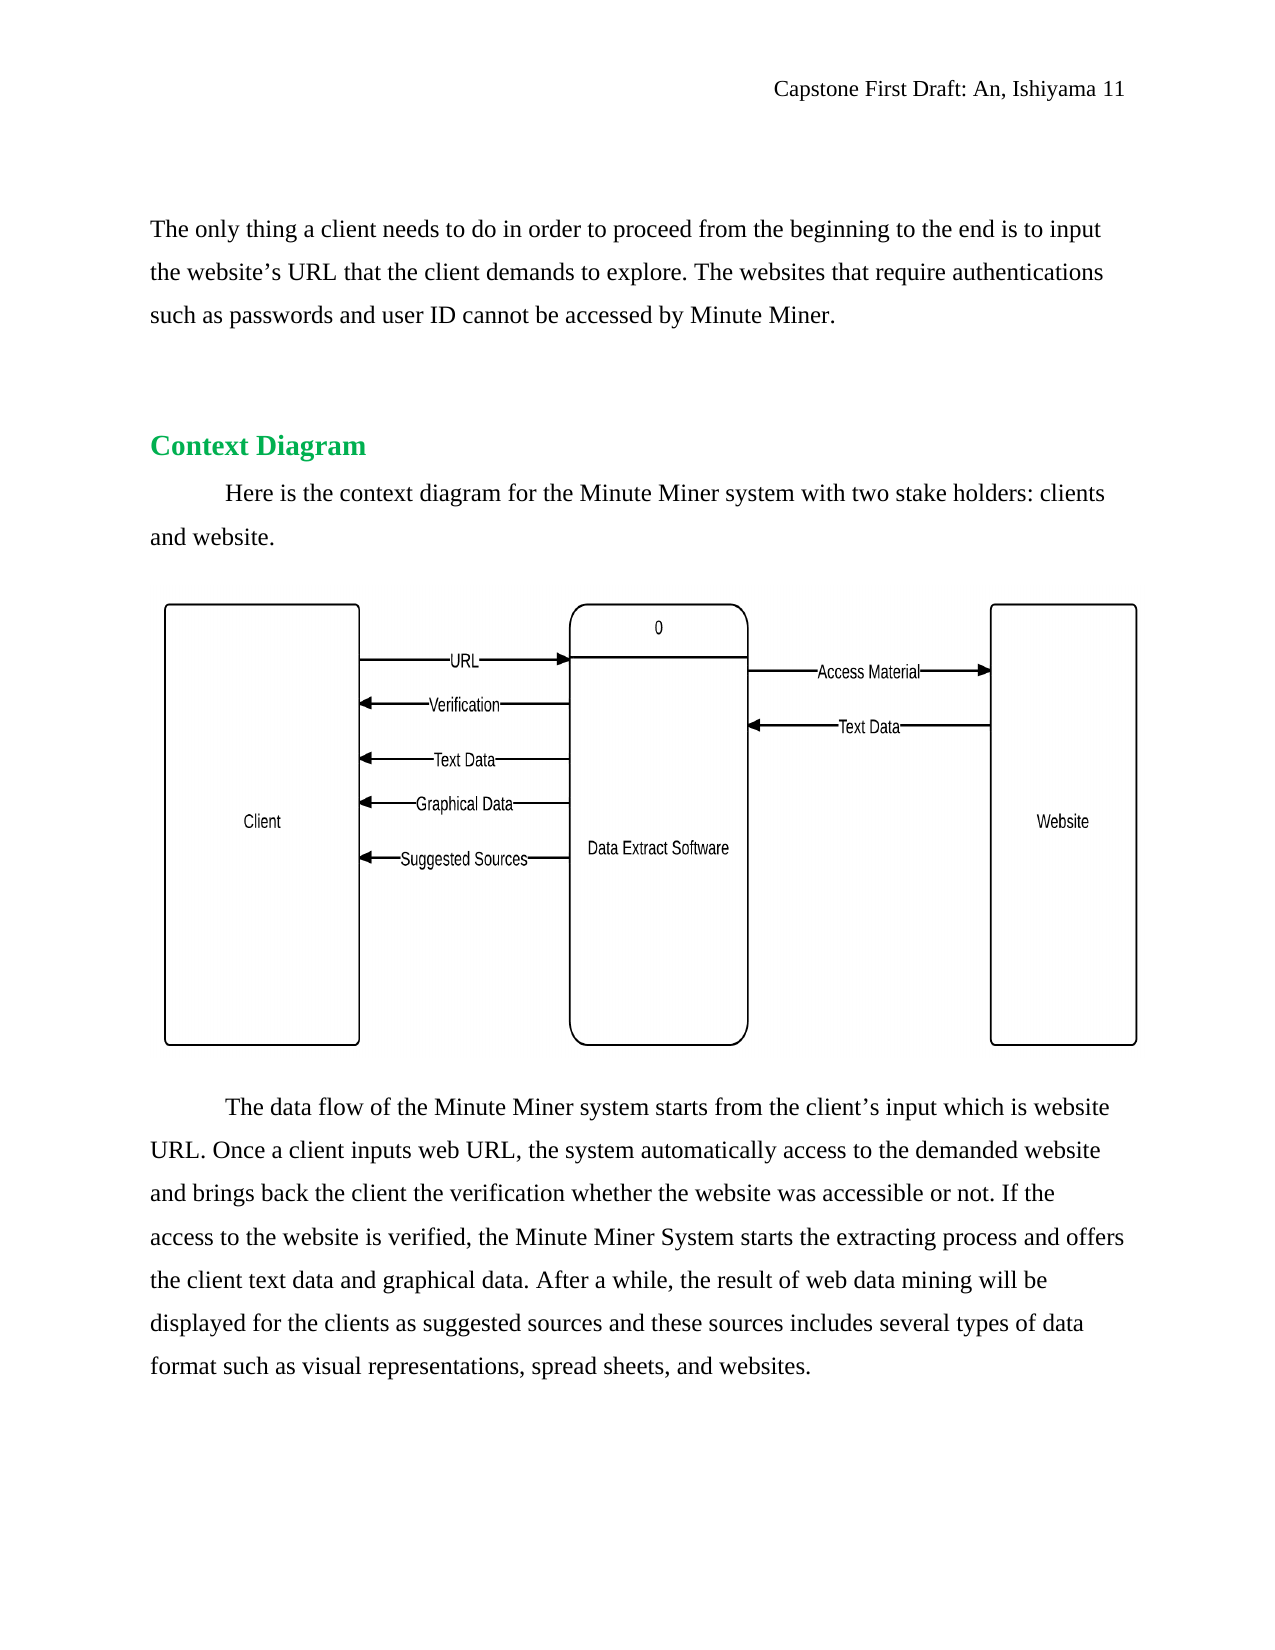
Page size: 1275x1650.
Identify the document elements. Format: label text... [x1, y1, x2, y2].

text Here is the context diagram for the Minute Miner system with two stake holders: clients and website. [150, 478, 1125, 550]
subtitle Context Diagram [150, 428, 1125, 462]
picture [150, 585, 1146, 1058]
text The only thing a client needs to do in order to proceed from the beginning to the end is to input the website’s URL that the client demands to explore. The websites that require authentications such as passwords and user ID cannot be accessed by Minute Miner. [150, 214, 1125, 329]
text The data flow of the Minute Miner system starts from the client’s input which is website URL. Once a client inputs web URL, the system automatically access to the demanded website and brings back the client the verification whether the website was accessible or not. If the access to the website is verified, the Minute Miner System starts the extracting process and offers the client text data and graphical data. After a while, the result of web data mining will be displayed for the clients as suggested sources and these sources includes several types of data format such as visual representations, spread sheets, and websites. [150, 1092, 1125, 1380]
